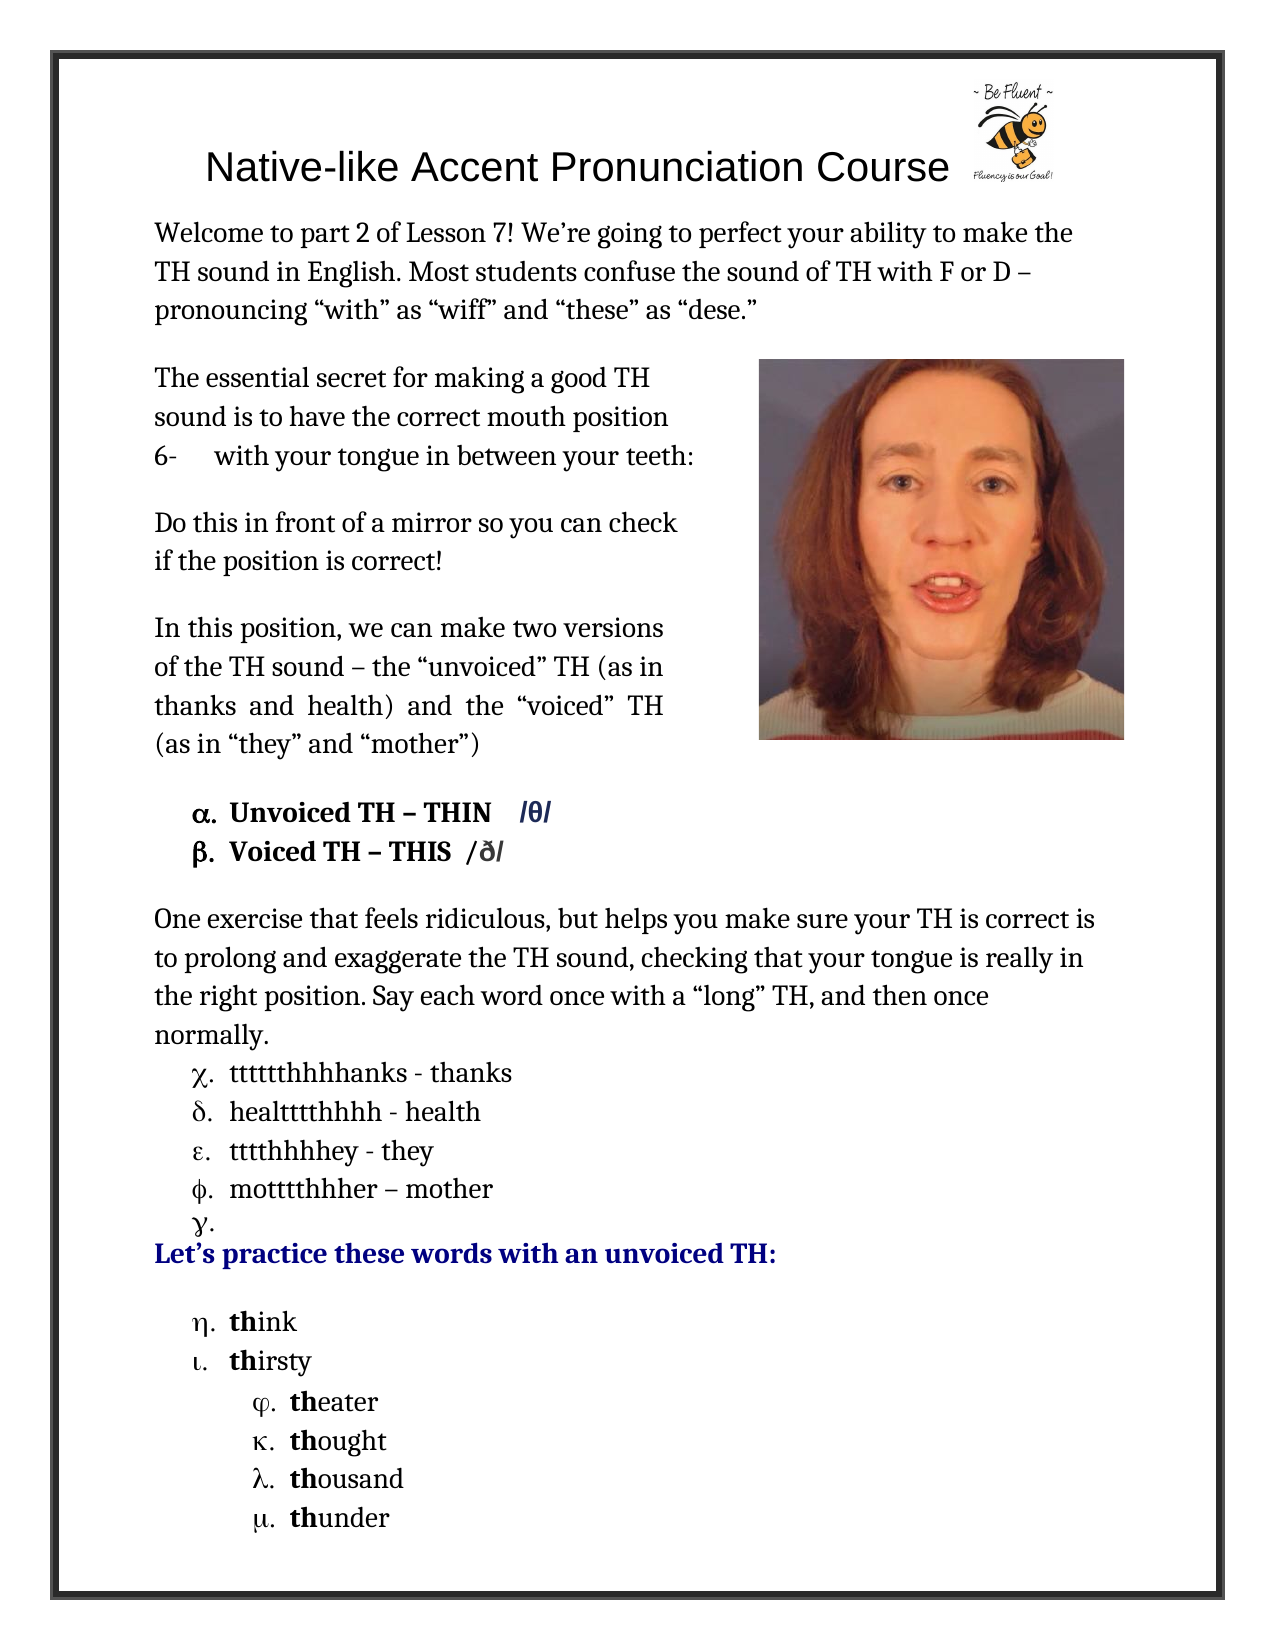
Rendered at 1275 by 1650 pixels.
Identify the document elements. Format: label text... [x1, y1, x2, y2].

list motttthhher – mother [192, 1172, 1125, 1206]
list think [192, 1305, 1125, 1338]
list with your tongue in between your teeth: [154, 438, 758, 472]
list theater [252, 1385, 1125, 1419]
list thousand [252, 1462, 1125, 1496]
text In this position, we can make two versions of the TH sound – the “unvoiced” TH (as in thanks and health) and the “voiced” TH (as in “they” and “mother”) [154, 612, 664, 761]
list thunder [252, 1501, 1125, 1535]
picture [973, 79, 1054, 182]
list thought [252, 1424, 1125, 1457]
list tttthhhhey - they [192, 1134, 1125, 1167]
list tttttthhhhanks - thanks [192, 1056, 1125, 1090]
text The essential secret for making a good TH sound is to have the correct mouth position [154, 361, 676, 433]
list healtttthhhh - health [192, 1095, 1125, 1128]
text Do this in front of a mirror so you can check if the position is correct! [154, 506, 679, 578]
text Welcome to part 2 of Lesson 7! We’re going to perfect your ability to make the TH sound in English. Most students confuse the sound of TH with F or D – pronouncing “with” as “wiff” and “these” as “dese.” [154, 216, 1087, 327]
subtitle Unvoiced TH – THIN /θ/ [192, 795, 1125, 830]
text One exercise that feels ridiculous, but helps you make sure your TH is correct is to prolong and exaggerate the TH sound, checking that your tongue is really in the right position. Say each word once with a “long” TH, and then once normally. [154, 902, 1109, 1051]
list thirsty [192, 1344, 1125, 1377]
list Voiced TH – THIS /ð/ [192, 835, 1125, 868]
picture [758, 359, 1125, 740]
subtitle Let’s practice these words with an unvoiced TH: [154, 1238, 1125, 1271]
